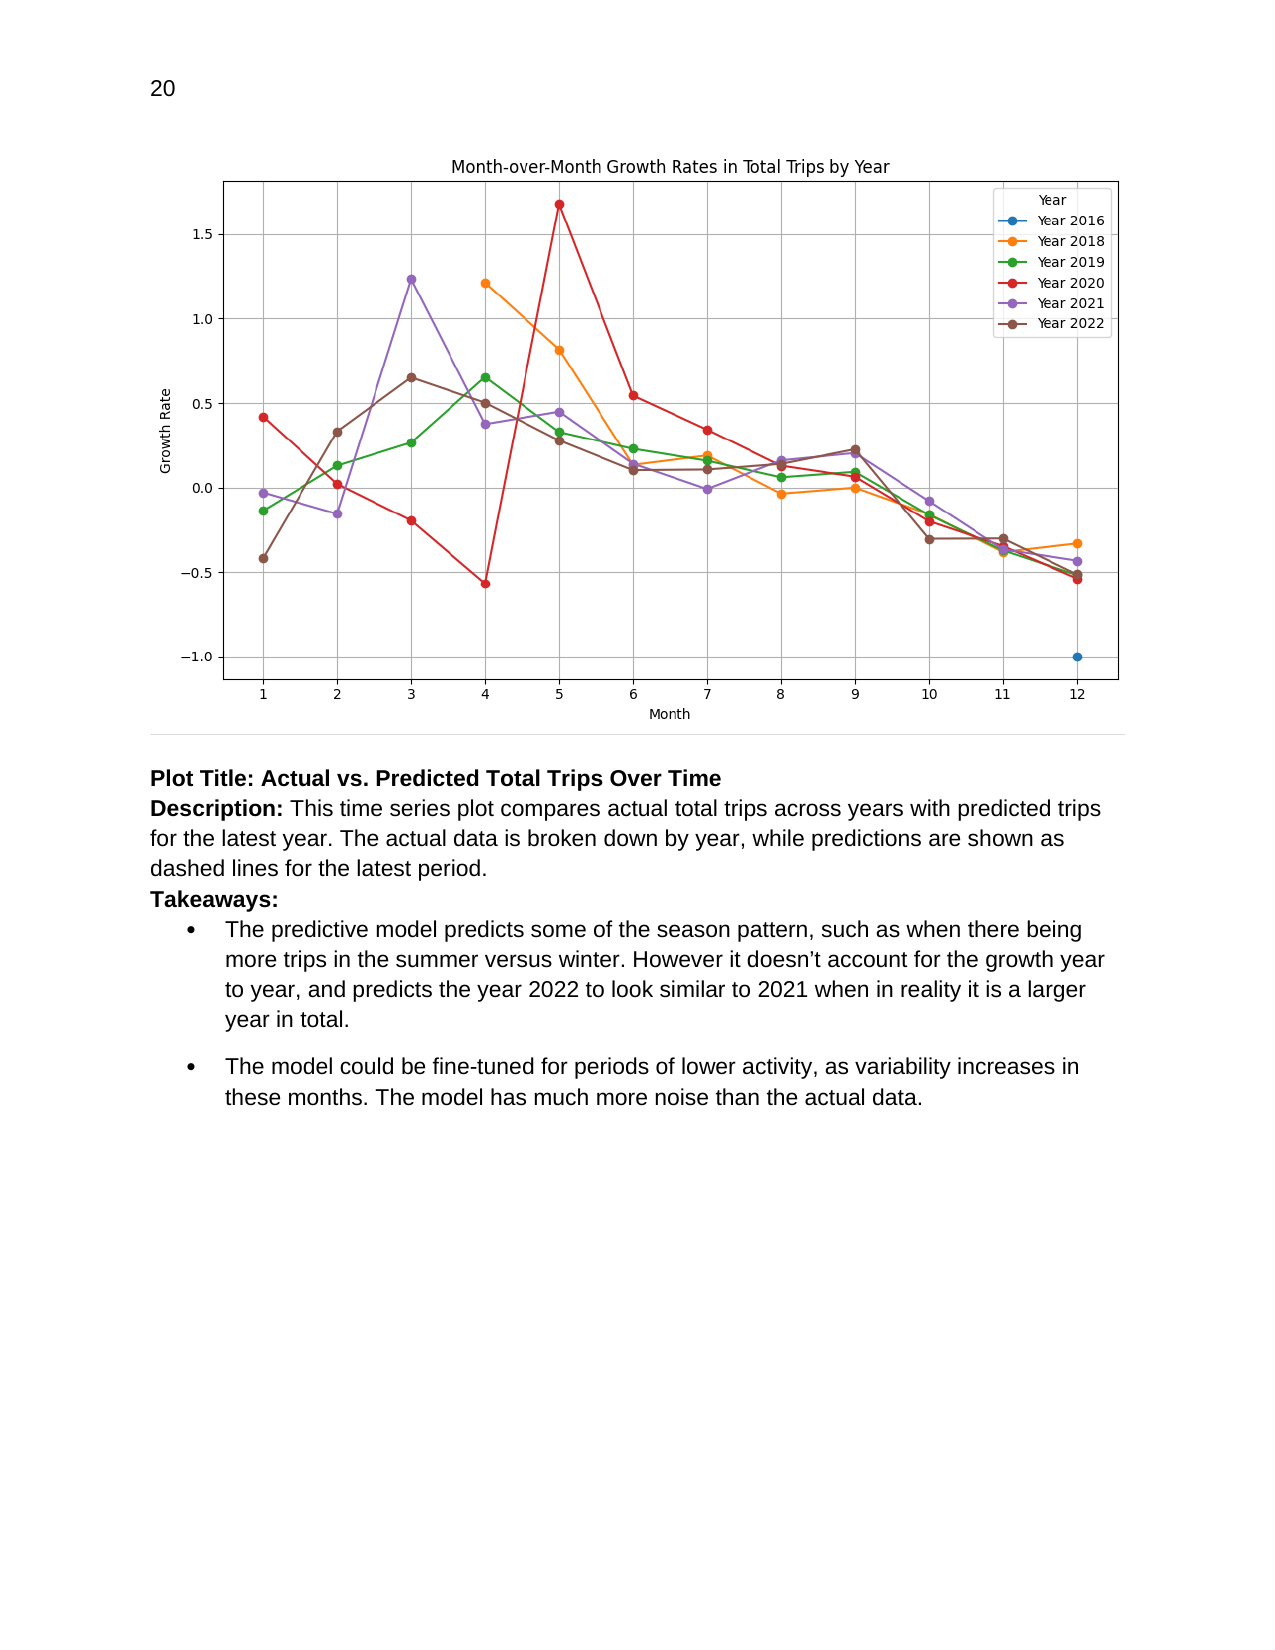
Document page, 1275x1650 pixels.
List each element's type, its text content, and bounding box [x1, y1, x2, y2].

list The predictive model predicts some of the season pattern, such as when there being more trips in the summer versus winter. However it doesn’t account for the growth year to year, and predicts the year 2022 to look similar to 2021 when in reality it is a larger year in total. [187, 916, 1125, 1033]
text Takeaways: [150, 886, 1125, 912]
list The model could be fine-tuned for periods of lower activity, as variability increases in these months. The model has much more noise than the actual data. [187, 1053, 1125, 1110]
text Plot Title: Actual vs. Predicted Total Trips Over Time [150, 765, 1125, 791]
text Description: This time series plot compares actual total trips across years with predicted trips for the latest year. The actual data is broken down by year, while predictions are shown as dashed lines for the latest period. [150, 795, 1125, 882]
picture [150, 150, 1125, 731]
